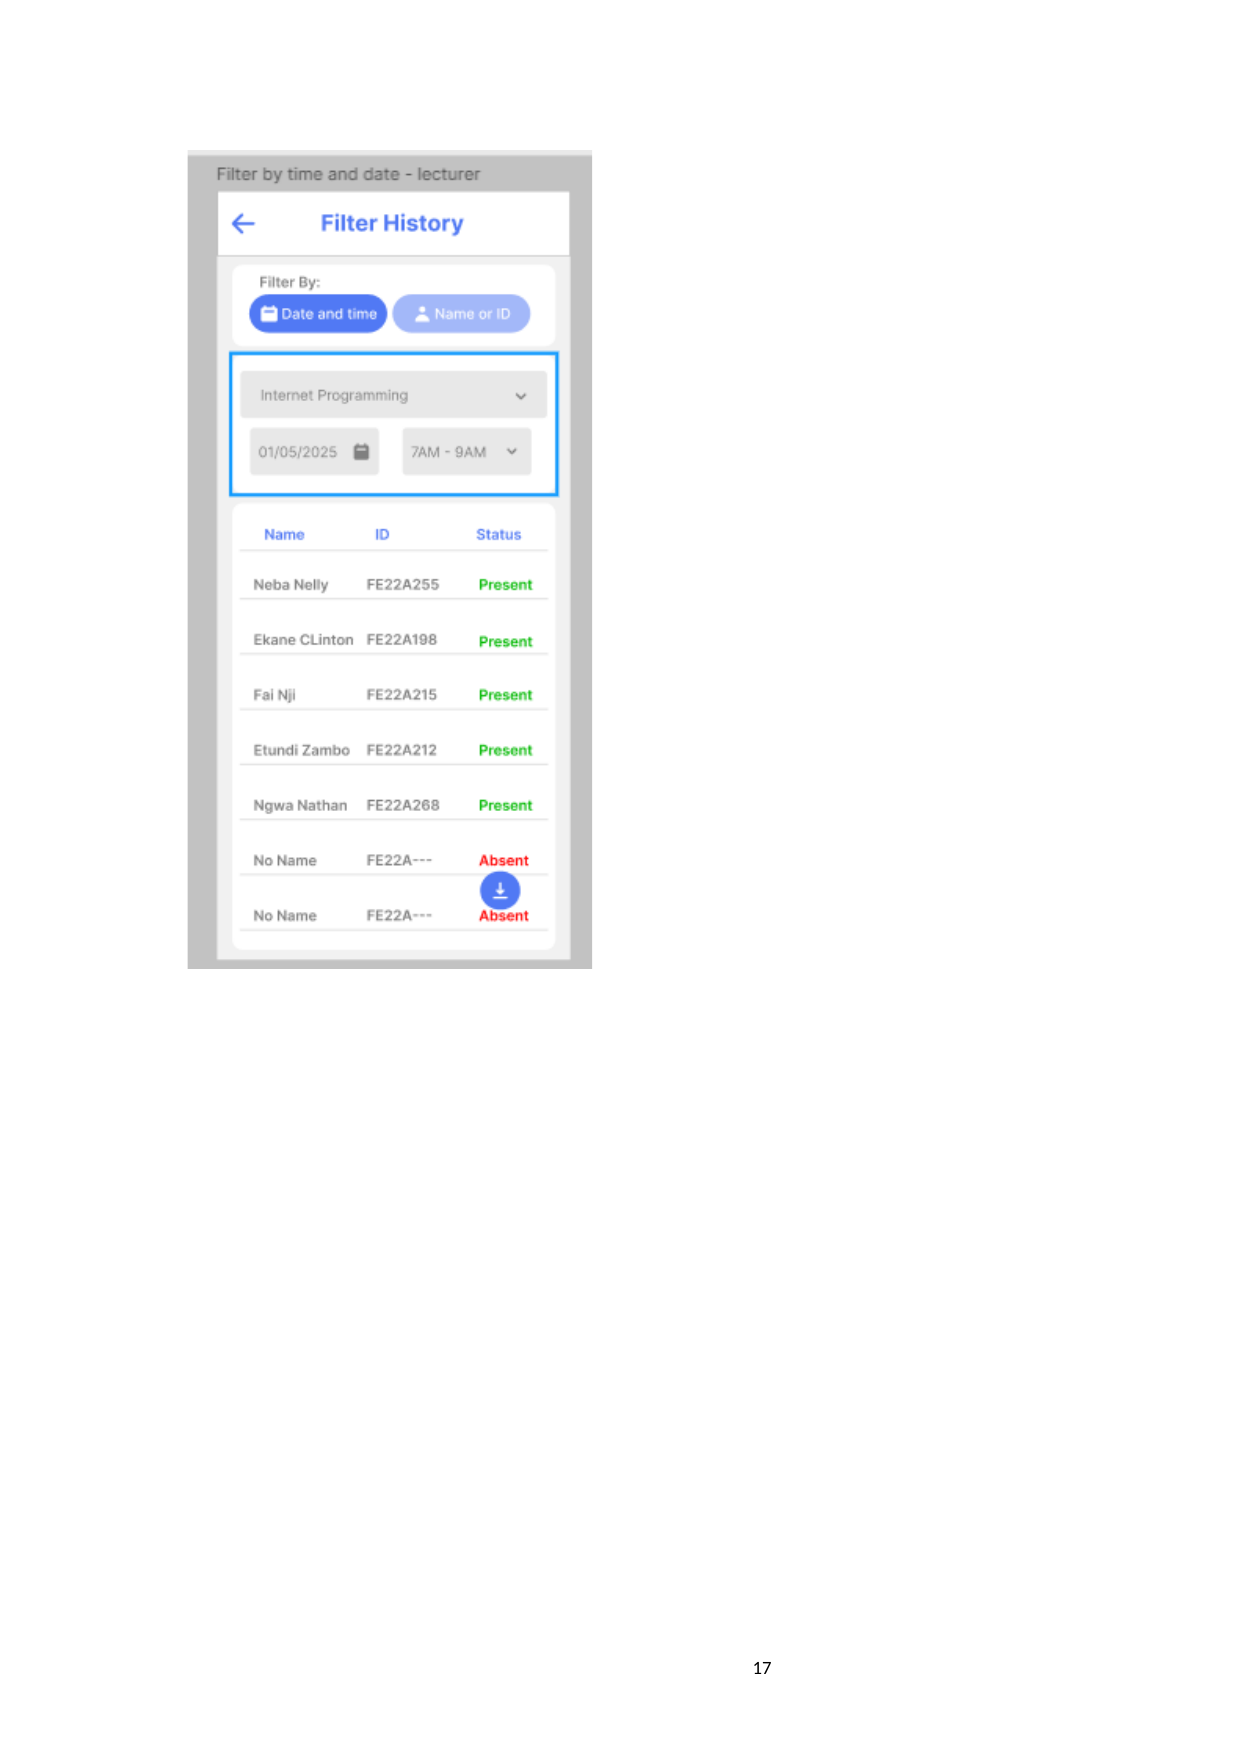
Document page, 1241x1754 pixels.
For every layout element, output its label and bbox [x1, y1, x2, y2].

picture [187, 150, 593, 969]
